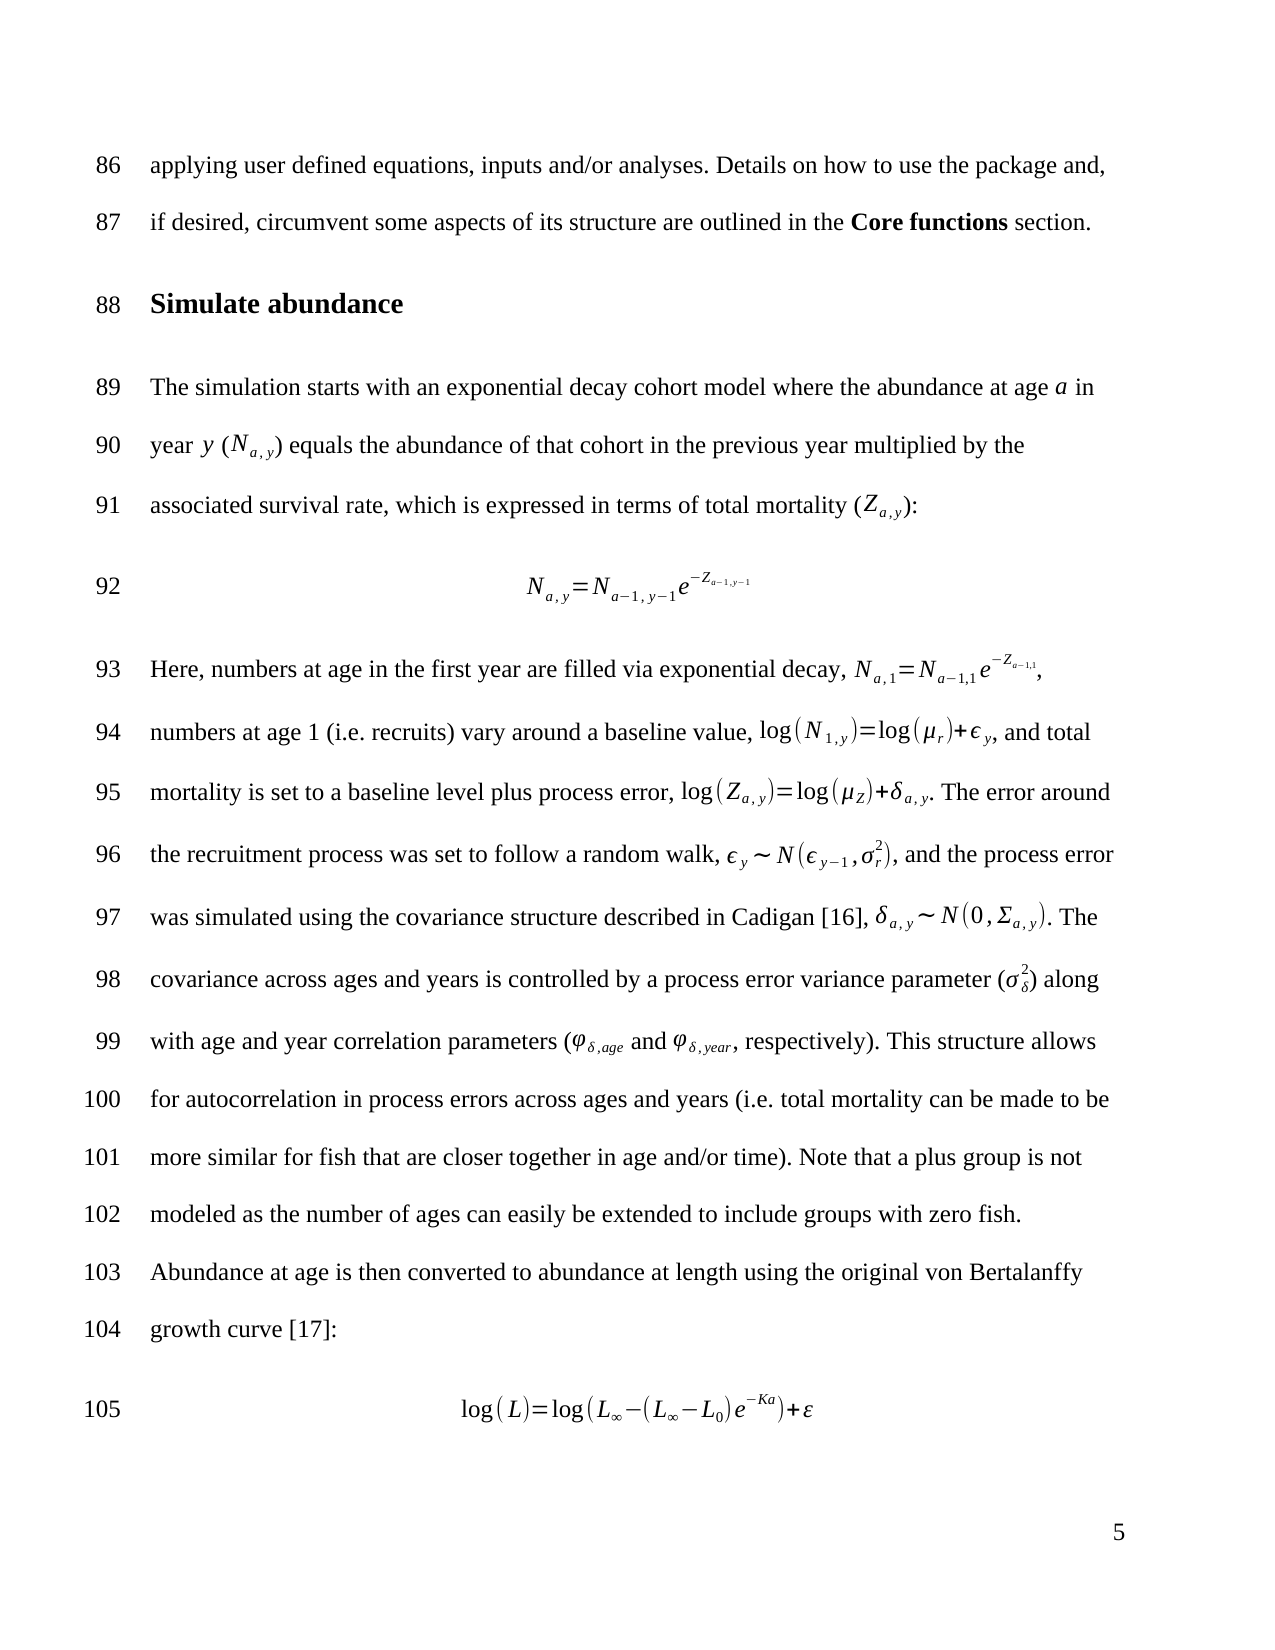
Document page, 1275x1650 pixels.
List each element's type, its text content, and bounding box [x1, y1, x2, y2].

text The simulation starts with an exponential decay cohort model where the abundance at age in year () equals the abundance of that cohort in the previous year multiplied by the associated survival rate, which is expressed in terms of total mortality (): [150, 372, 1125, 521]
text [150, 150, 1125, 236]
text Here, numbers at age in the first year are filled via exponential decay, , numbers at age 1 (i.e. recruits) vary around a baseline value, , and total mortality is set to a baseline level plus process error, . The error around the recruitment process was set to follow a random walk, , and the process error was simulated using the covariance structure described in Cadigan [16], . The covariance across ages and years is controlled by a process error variance parameter () along with age and year correlation parameters ( and , respectively). This structure allows for autocorrelation in process errors across ages and years (i.e. total mortality can be made to be more similar for fish that are closer together in age and/or time). Note that a plus group is not modeled as the number of ages can easily be extended to include groups with zero fish. Abundance at age is then converted to abundance at length using the original von Bertalanffy growth curve [17]: [150, 651, 1125, 1343]
subtitle Simulate abundance [150, 286, 1125, 319]
